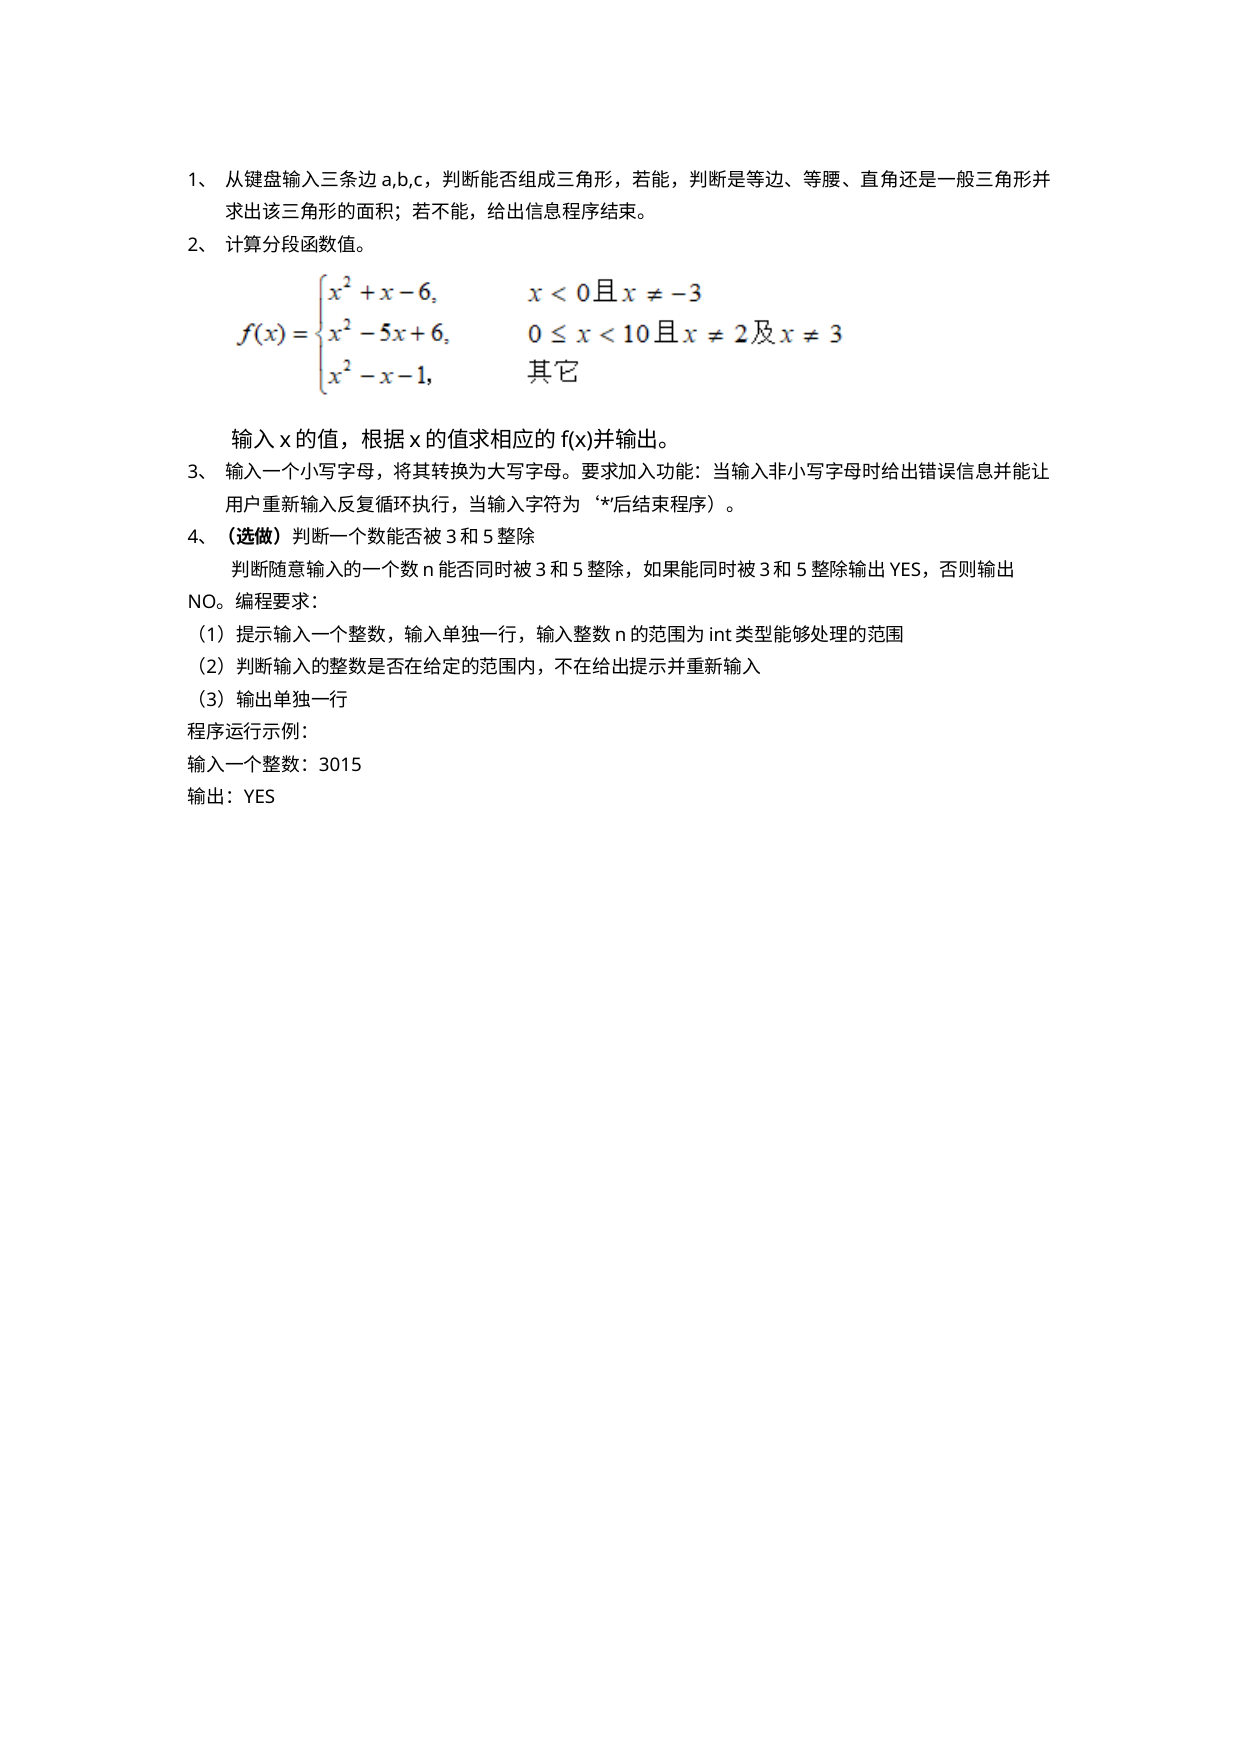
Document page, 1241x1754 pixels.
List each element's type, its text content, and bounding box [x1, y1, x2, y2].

text （1）提示输入一个整数，输入单独一行，输入整数n的范围为int类型能够处理的范围 [187, 617, 1053, 649]
picture [231, 259, 869, 401]
text 输入x的值，根据x的值求相应的f(x)并输出。 [187, 422, 1053, 454]
text （3）输出单独一行 [187, 682, 1053, 714]
text 输出：YES [187, 779, 1053, 812]
text 程序运行示例： [187, 714, 1053, 747]
text 输入一个整数：3015 [187, 747, 1053, 779]
list 从键盘输入三条边a,b,c，判断能否组成三角形，若能，判断是等边、等腰、直角还是一般三角形并求出该三角形的面积；若不能，给出信息程序结束。 [187, 162, 1053, 227]
list 输入一个小写字母，将其转换为大写字母。要求加入功能：当输入非小写字母时给出错误信息并能让用户重新输入反复循环执行，当输入字符为‘*’后结束程序）。 [187, 454, 1053, 519]
text （2）判断输入的整数是否在给定的范围内，不在给出提示并重新输入 [187, 649, 1053, 682]
text 判断随意输入的一个数n能否同时被3和5整除，如果能同时被3和5整除输出YES，否则输出NO。编程要求： [187, 552, 1053, 617]
list 计算分段函数值。 [187, 227, 1053, 259]
list 4、（选做）判断一个数能否被3和5整除 [187, 519, 1053, 552]
